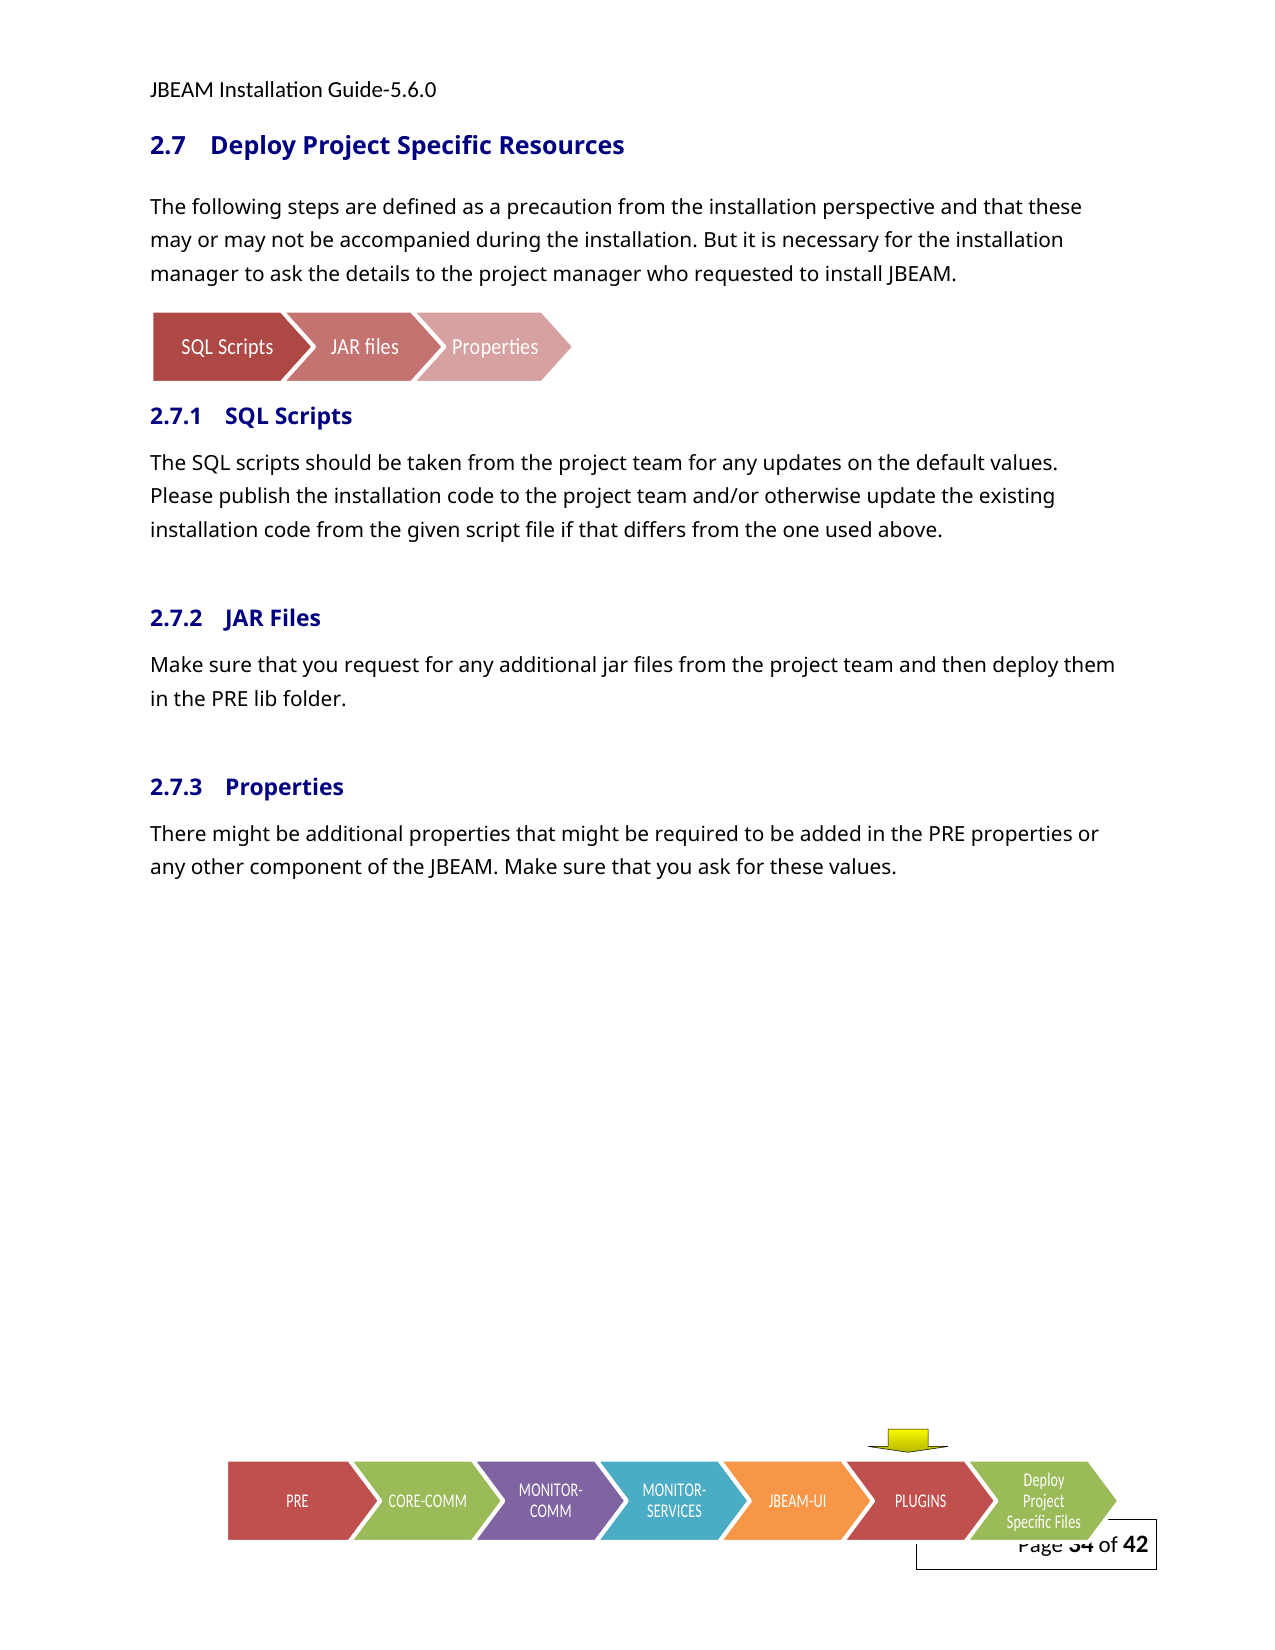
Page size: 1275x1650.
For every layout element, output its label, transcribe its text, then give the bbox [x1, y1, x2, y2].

subtitle JAR Files [150, 602, 1125, 633]
subtitle Properties [150, 771, 1125, 802]
text The following steps are defined as a precaution from the installation perspective and that these may or may not be accompanied during the installation. But it is necessary for the installation manager to ask the details to the project manager who requested to install JBEAM. [150, 187, 1125, 287]
text Make sure that you request for any additional jar files from the project team and then deploy them in the PRE lib folder. [150, 646, 1125, 712]
text The SQL scripts should be taken from the project team for any updates on the default values. Please publish the installation code to the project team and/or otherwise update the existing installation code from the given script file if that differs from the one used above. [150, 443, 1125, 543]
text There might be additional properties that might be required to be added in the PRE properties or any other component of the JBEAM. Make sure that you ask for these values. [150, 814, 1125, 881]
subtitle Deploy Project Specific Resources [150, 128, 1125, 162]
subtitle SQL Scripts [150, 400, 1125, 431]
